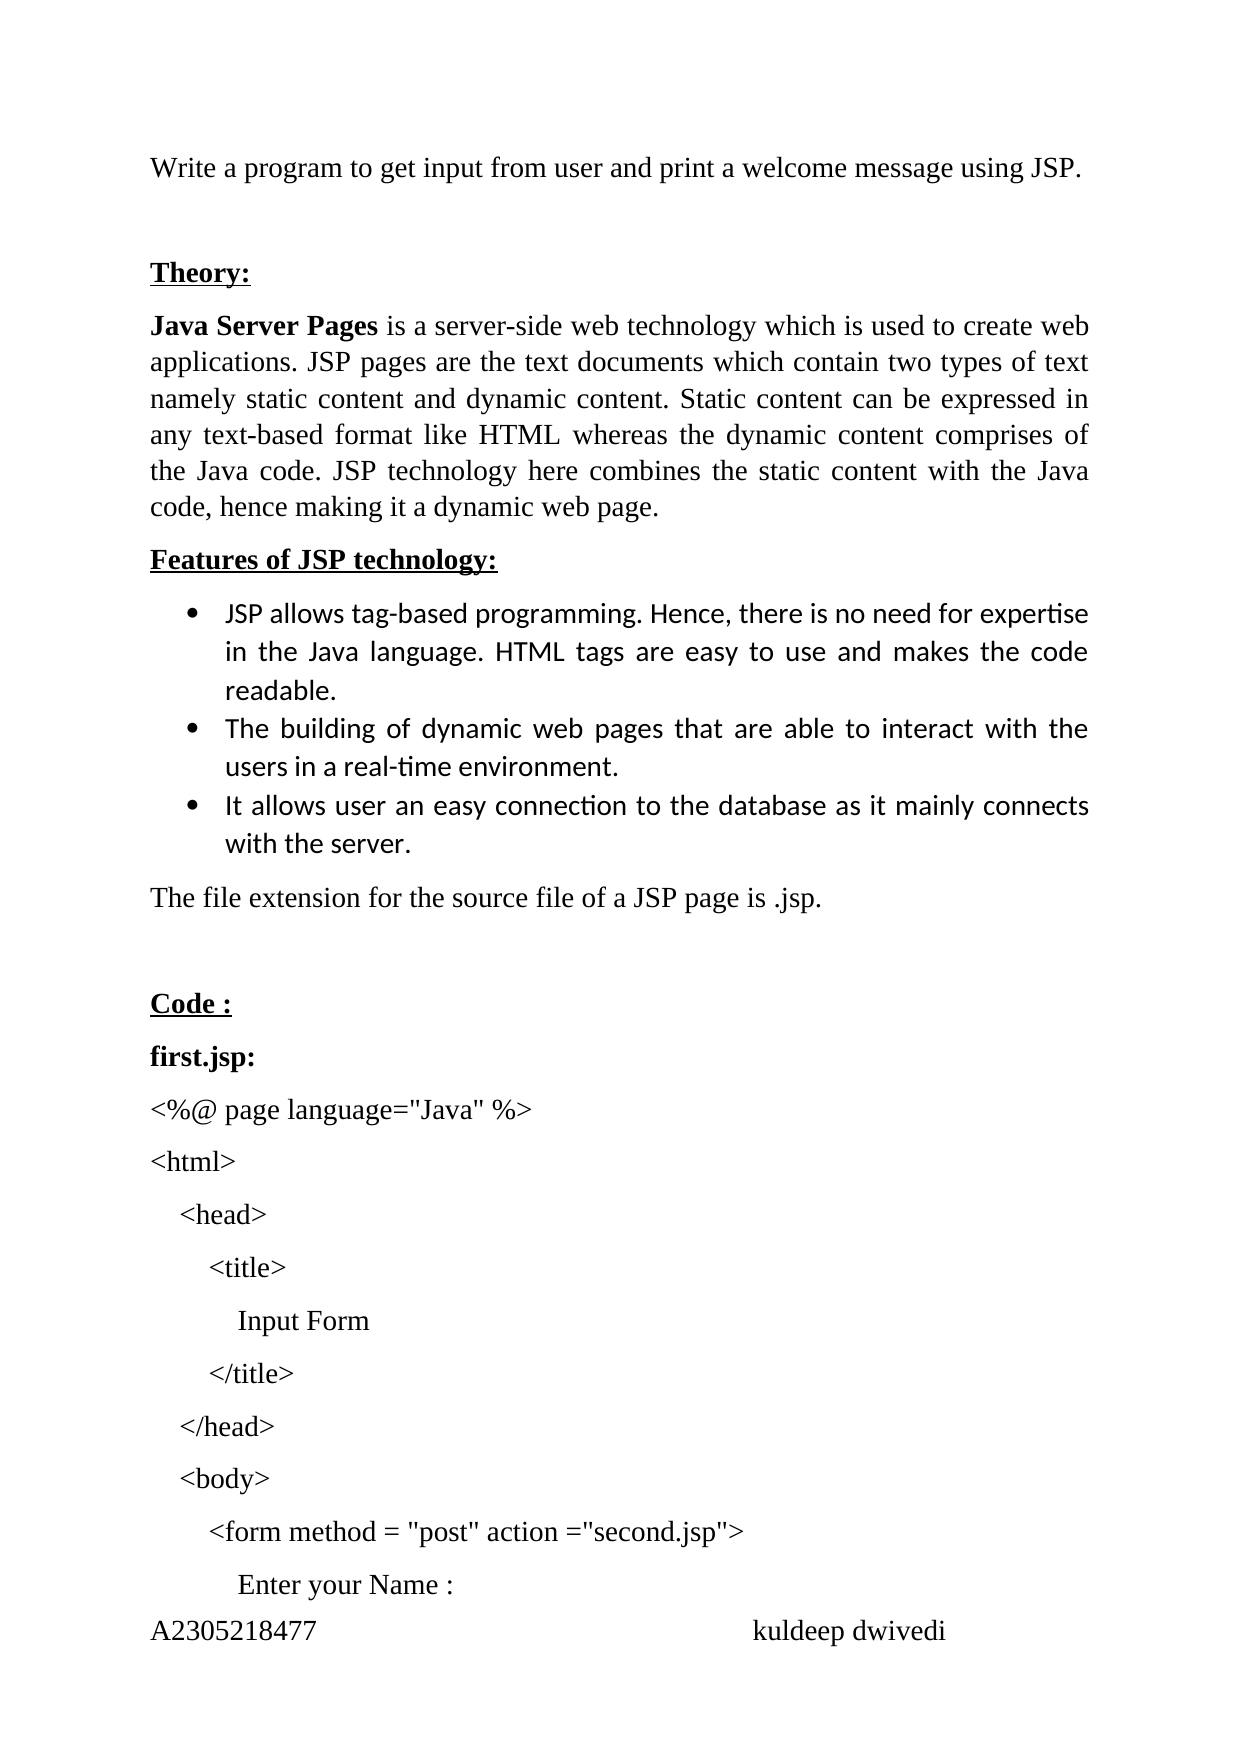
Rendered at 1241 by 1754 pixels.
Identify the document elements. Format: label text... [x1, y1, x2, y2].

text </title> [150, 1356, 1090, 1389]
list JSP allows tag-based programming. Hence, there is no need for expertise in the Java language. HTML tags are easy to use and makes the code readable. [187, 595, 1090, 707]
text <form method = "post" action ="second.jsp"> [150, 1514, 1090, 1548]
text first.jsp: [150, 1039, 1090, 1072]
text <title> [150, 1250, 1090, 1284]
text </head> [150, 1409, 1090, 1442]
text <%@ page language="Java" %> [150, 1092, 1090, 1125]
text Theory: [150, 256, 1090, 289]
text The file extension for the source file of a JSP page is .jsp. [150, 881, 1090, 914]
text Code : [150, 986, 1090, 1020]
list It allows user an easy connection to the database as it mainly connects with the server. [187, 787, 1090, 861]
text Write a program to get input from user and print a welcome message using JSP. [150, 150, 1090, 183]
list The building of dynamic web pages that are able to interact with the users in a real-time environment. [187, 710, 1090, 784]
text <html> [150, 1144, 1090, 1178]
text Input Form [150, 1303, 1090, 1337]
text Enter your Name : [150, 1567, 1090, 1601]
text Features of JSP technology: [150, 542, 1090, 576]
text <body> [150, 1461, 1090, 1495]
text <head> [150, 1197, 1090, 1231]
text Java Server Pages is a server-side web technology which is used to create web applications. JSP pages are the text documents which contain two types of text namely static content and dynamic content. Static content can be expressed in any text-based format like HTML whereas the dynamic content comprises of the Java code. JSP technology here combines the static content with the Java code, hence making it a dynamic web page. [150, 308, 1090, 523]
